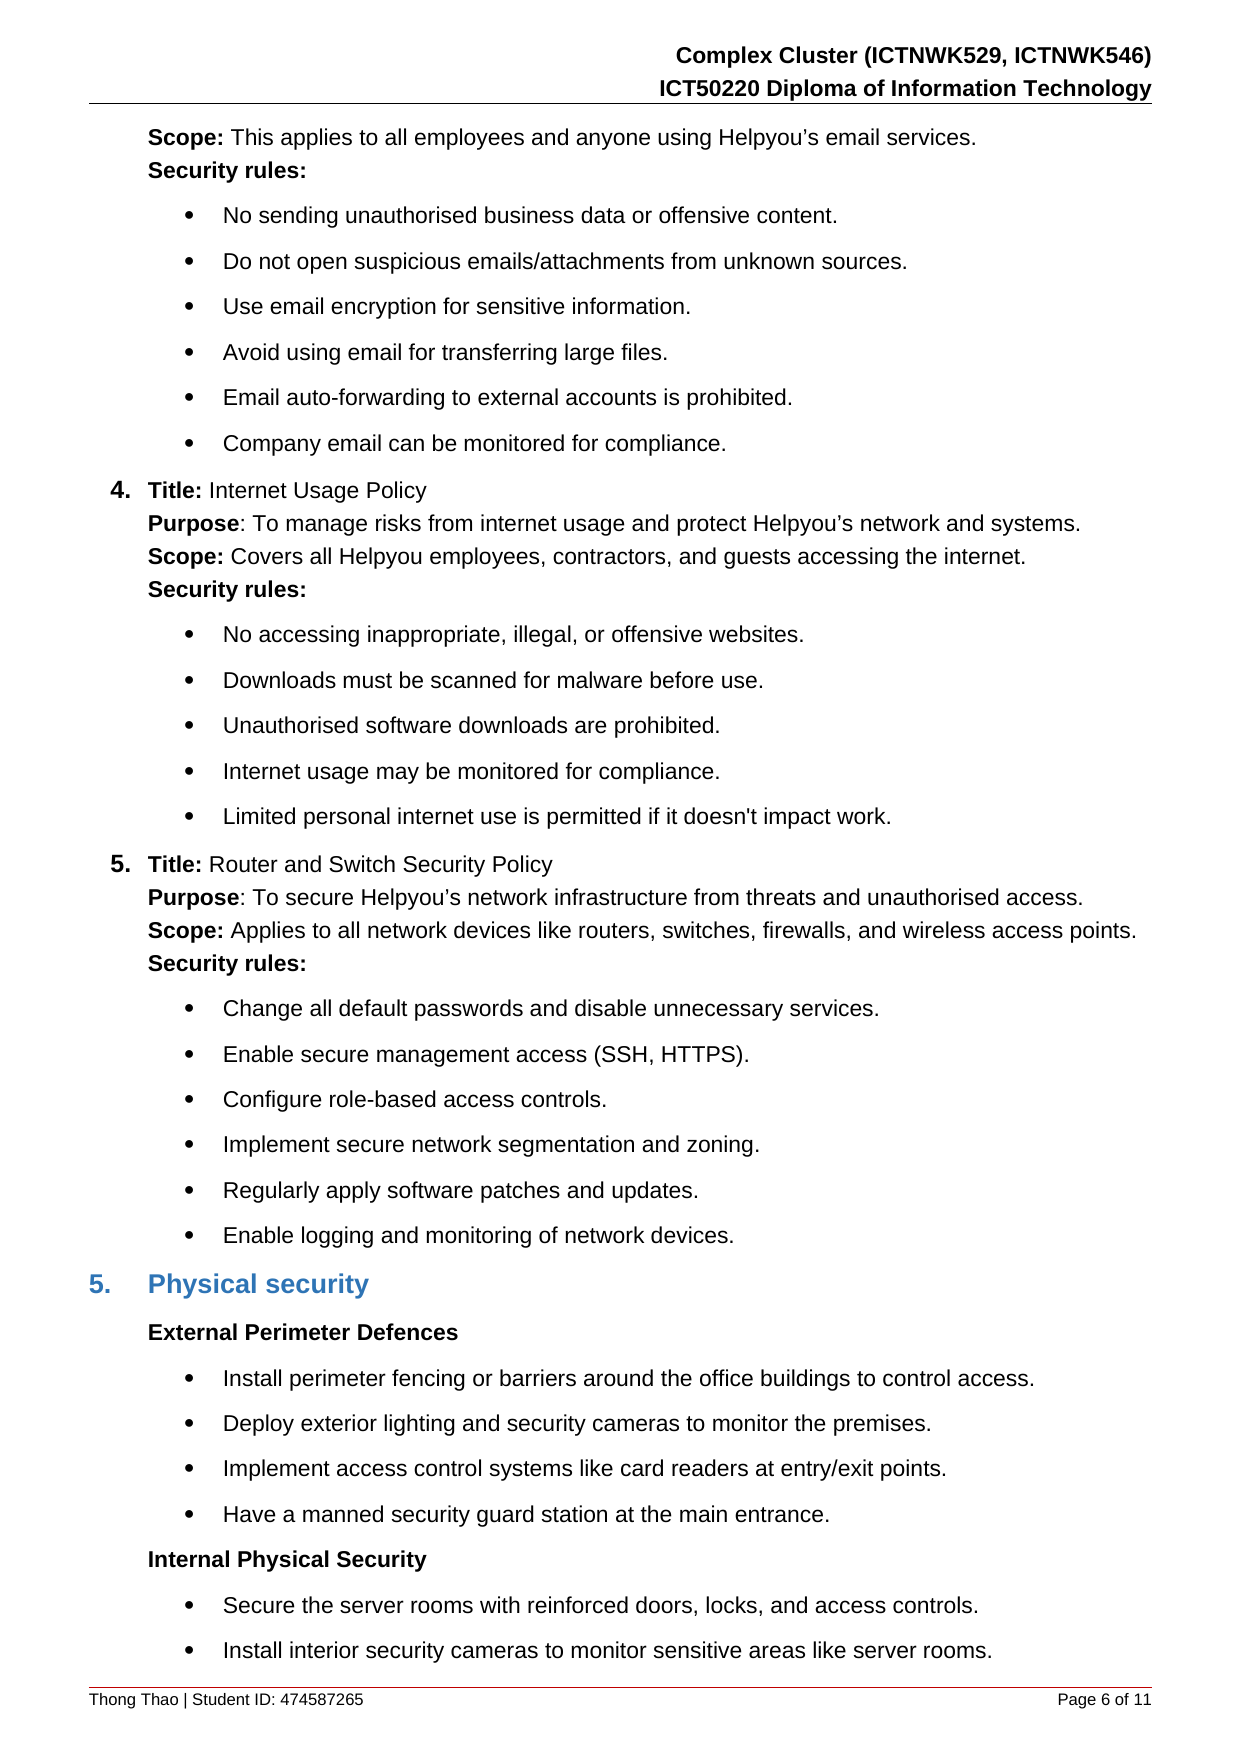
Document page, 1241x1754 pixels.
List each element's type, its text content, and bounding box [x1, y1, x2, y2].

text Internal Physical Security [148, 1546, 1152, 1573]
list Change all default passwords and disable unnecessary services. [185, 995, 1152, 1021]
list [110, 124, 1152, 183]
list Do not open suspicious emails/attachments from unknown sources. [185, 248, 1152, 274]
subtitle Physical security [89, 1268, 1152, 1299]
list Avoid using email for transferring large files. [185, 339, 1152, 365]
list Title: Router and Switch Security Policy Purpose: To secure Helpyou’s network infrastructure from threats and unauthorised access. Scope: Applies to all network devices like routers, switches, firewalls, and wireless access points. Security rules: [110, 848, 1152, 976]
list Downloads must be scanned for malware before use. [185, 667, 1152, 693]
list Configure role-based access controls. [185, 1086, 1152, 1112]
list Secure the server rooms with reinforced doors, locks, and access controls. [185, 1592, 1152, 1618]
list Install interior security cameras to monitor sensitive areas like server rooms. [185, 1637, 1152, 1663]
list No sending unauthorised business data or offensive content. [185, 202, 1152, 229]
list Regularly apply software patches and updates. [185, 1177, 1152, 1203]
list Unauthorised software downloads are prohibited. [185, 712, 1152, 739]
list Limited personal internet use is permitted if it doesn't impact work. [185, 803, 1152, 829]
list Have a manned security guard station at the main entrance. [185, 1501, 1152, 1527]
list Email auto-forwarding to external accounts is prohibited. [185, 384, 1152, 410]
text External Perimeter Defences [148, 1319, 1152, 1346]
list Implement access control systems like card readers at entry/exit points. [185, 1455, 1152, 1482]
list Internet usage may be monitored for compliance. [185, 758, 1152, 784]
list Use email encryption for sensitive information. [185, 293, 1152, 319]
list Title: Internet Usage Policy Purpose: To manage risks from internet usage and protect Helpyou’s network and systems. Scope: Covers all Helpyou employees, contractors, and guests accessing the internet. Security rules: [110, 475, 1152, 602]
list Implement secure network segmentation and zoning. [185, 1131, 1152, 1158]
list Deploy exterior lighting and security cameras to monitor the premises. [185, 1410, 1152, 1436]
list Install perimeter fencing or barriers around the office buildings to control access. [185, 1364, 1152, 1391]
list Enable secure management access (SSH, HTTPS). [185, 1041, 1152, 1067]
list No accessing inappropriate, illegal, or offensive websites. [185, 621, 1152, 648]
list Company email can be monitored for compliance. [185, 429, 1152, 456]
list Enable logging and monitoring of network devices. [185, 1222, 1152, 1248]
